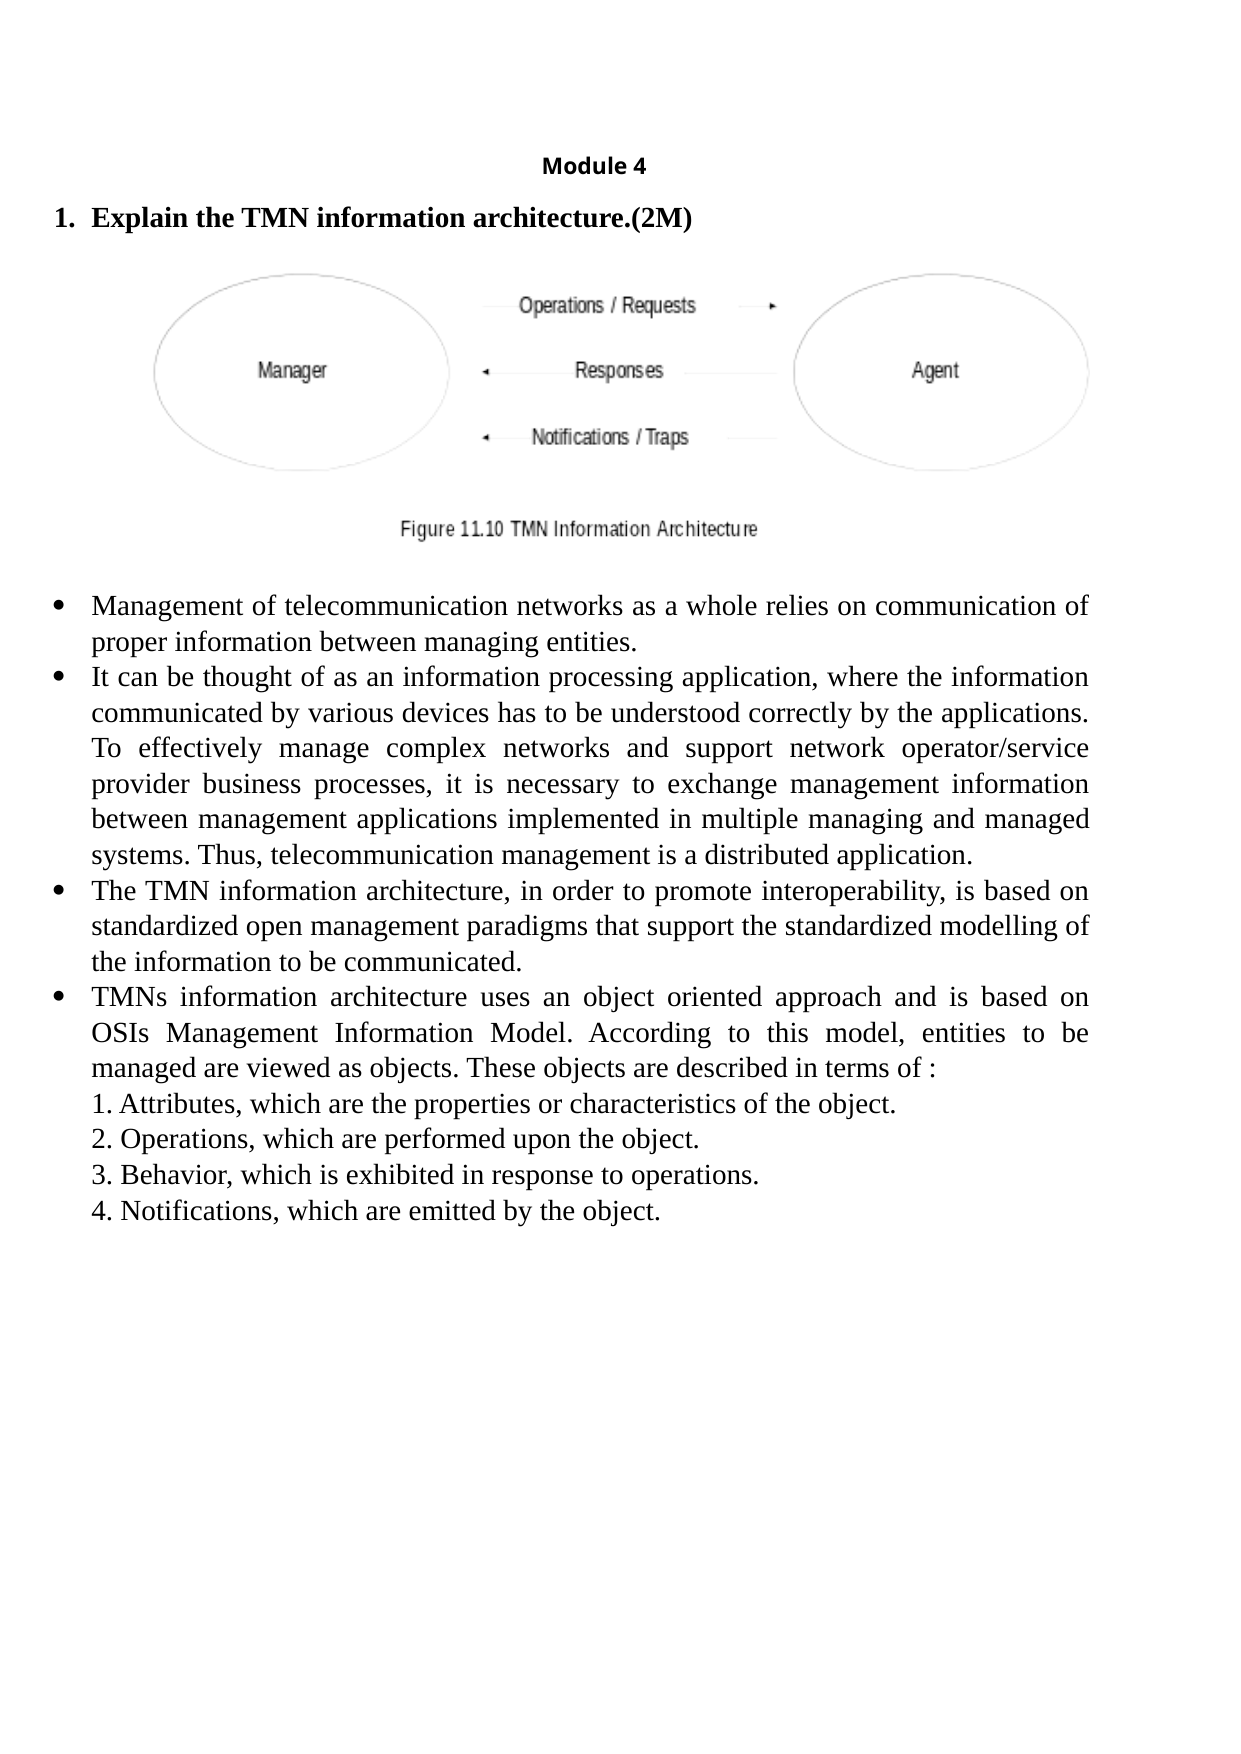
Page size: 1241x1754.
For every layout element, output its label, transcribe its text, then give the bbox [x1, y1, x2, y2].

list 1. Attributes, which are the properties or characteristics of the object. [91, 1086, 1090, 1119]
list Management of telecommunication networks as a whole relies on communication of proper information between managing entities. [53, 588, 1090, 657]
list The TMN information architecture, in order to promote interoperability, is based on standardized open management paradigms that support the standardized modelling of the information to be communicated. [53, 873, 1090, 977]
list 4. Notifications, which are emitted by the object. [91, 1193, 1090, 1226]
list It can be thought of as an information processing application, where the information communicated by various devices has to be understood correctly by the applications. To effectively manage complex networks and support network operator/service provider business processes, it is necessary to exchange management information between management applications implemented in multiple managing and managed systems. Thus, telecommunication management is a distributed application. [53, 659, 1090, 871]
list 2. Operations, which are performed upon the object. [91, 1122, 1090, 1155]
text Module 4 [98, 150, 1090, 181]
list Explain the TMN information architecture.(2M) [53, 200, 1090, 233]
list TMNs information architecture uses an object oriented approach and is based on OSIs Management Information Model. According to this model, entities to be managed are viewed as objects. These objects are described in terms of : [53, 979, 1090, 1084]
list 3. Behavior, which is exhibited in response to operations. [91, 1157, 1090, 1191]
